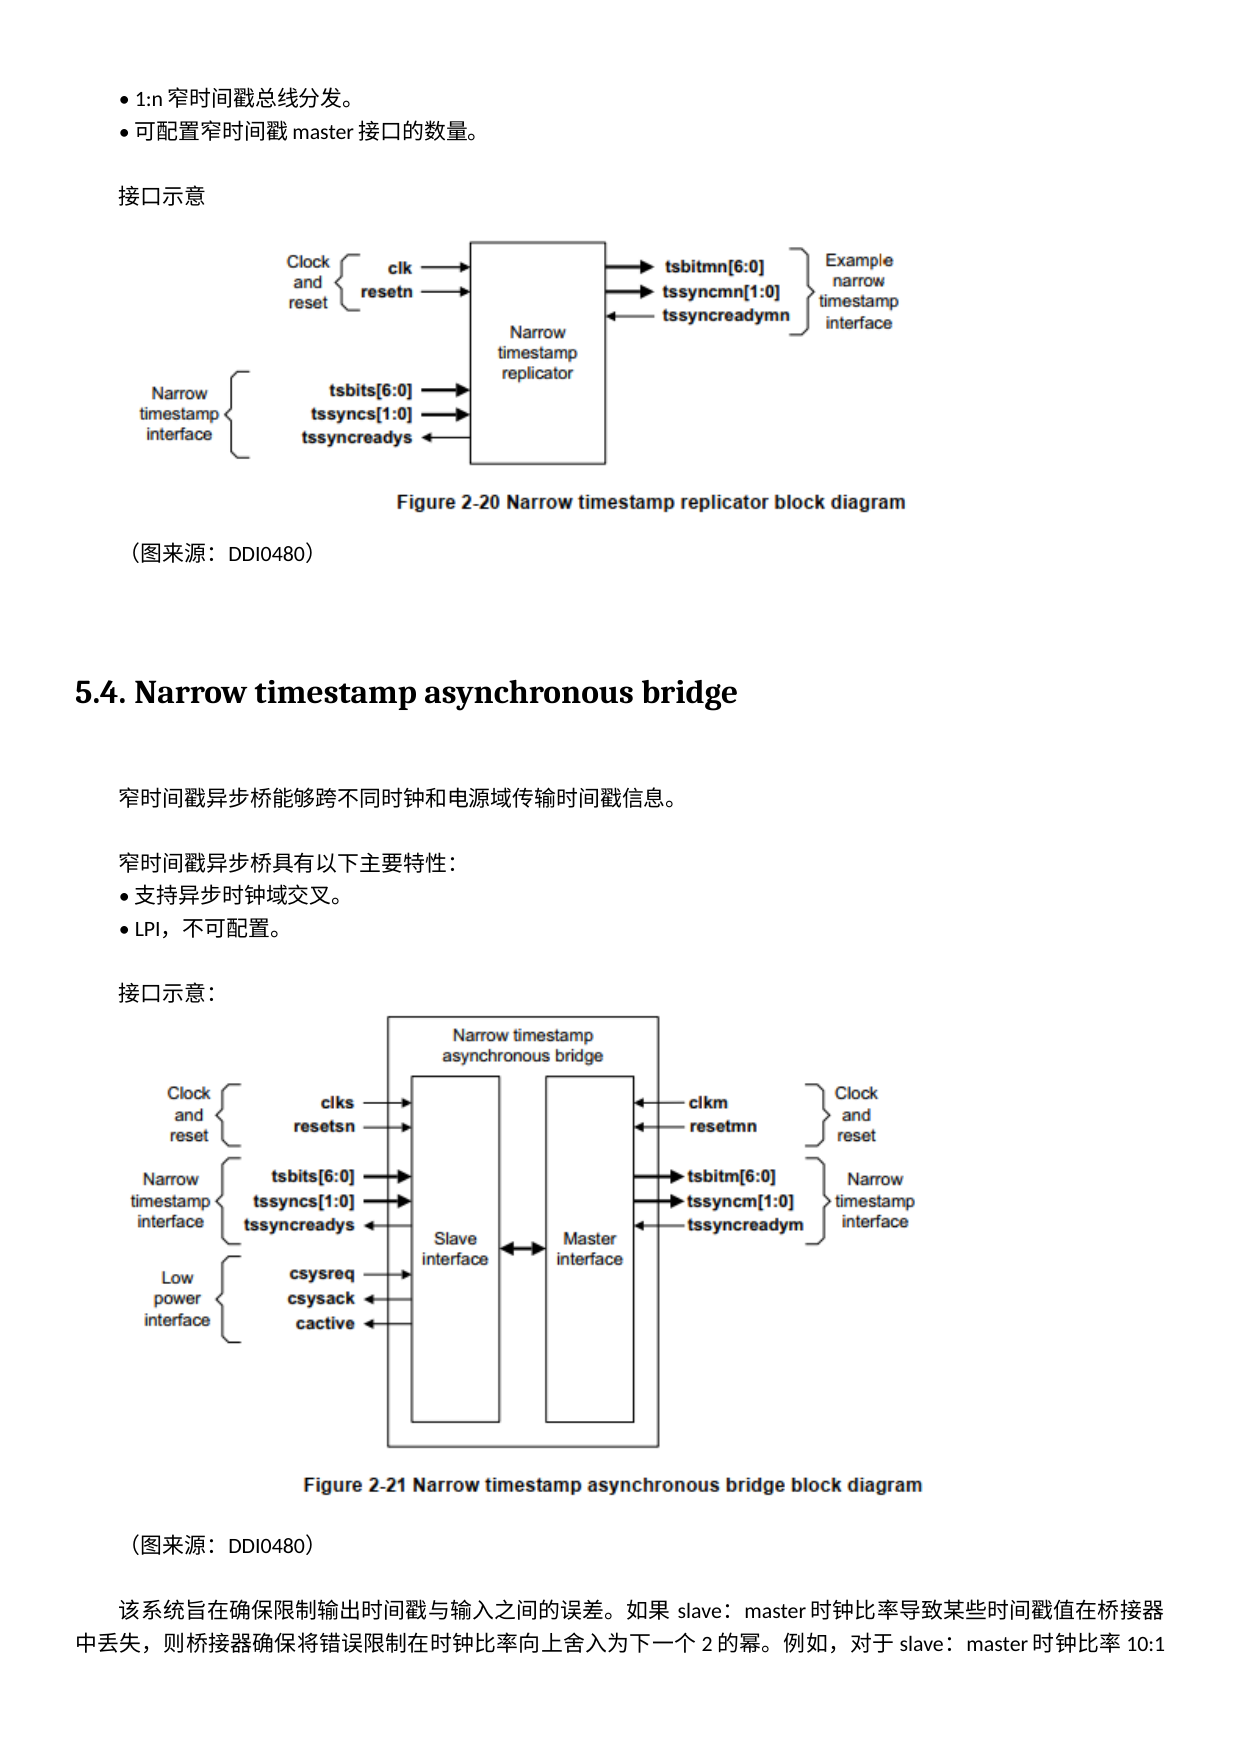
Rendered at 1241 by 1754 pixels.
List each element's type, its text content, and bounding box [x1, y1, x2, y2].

text （图来源：DDI0480） [75, 536, 1165, 568]
text （图来源：DDI0480） [75, 1528, 1165, 1560]
text 窄时间戳异步桥能够跨不同时钟和电源域传输时间戳信息。 [75, 780, 1165, 813]
text • 支持异步时钟域交叉。 [75, 878, 1165, 910]
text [75, 1593, 1165, 1658]
text 接口示意： [75, 975, 1165, 1008]
picture [118, 1007, 928, 1503]
text • 1:n窄时间戳总线分发。 [75, 81, 1165, 113]
picture [118, 210, 930, 517]
subtitle Narrow timestamp asynchronous bridge [75, 660, 1165, 725]
text 窄时间戳异步桥具有以下主要特性： [75, 845, 1165, 878]
text • LPI，不可配置。 [75, 910, 1165, 943]
text • 可配置窄时间戳master接口的数量。 [75, 113, 1165, 146]
text 接口示意 [75, 178, 1165, 211]
